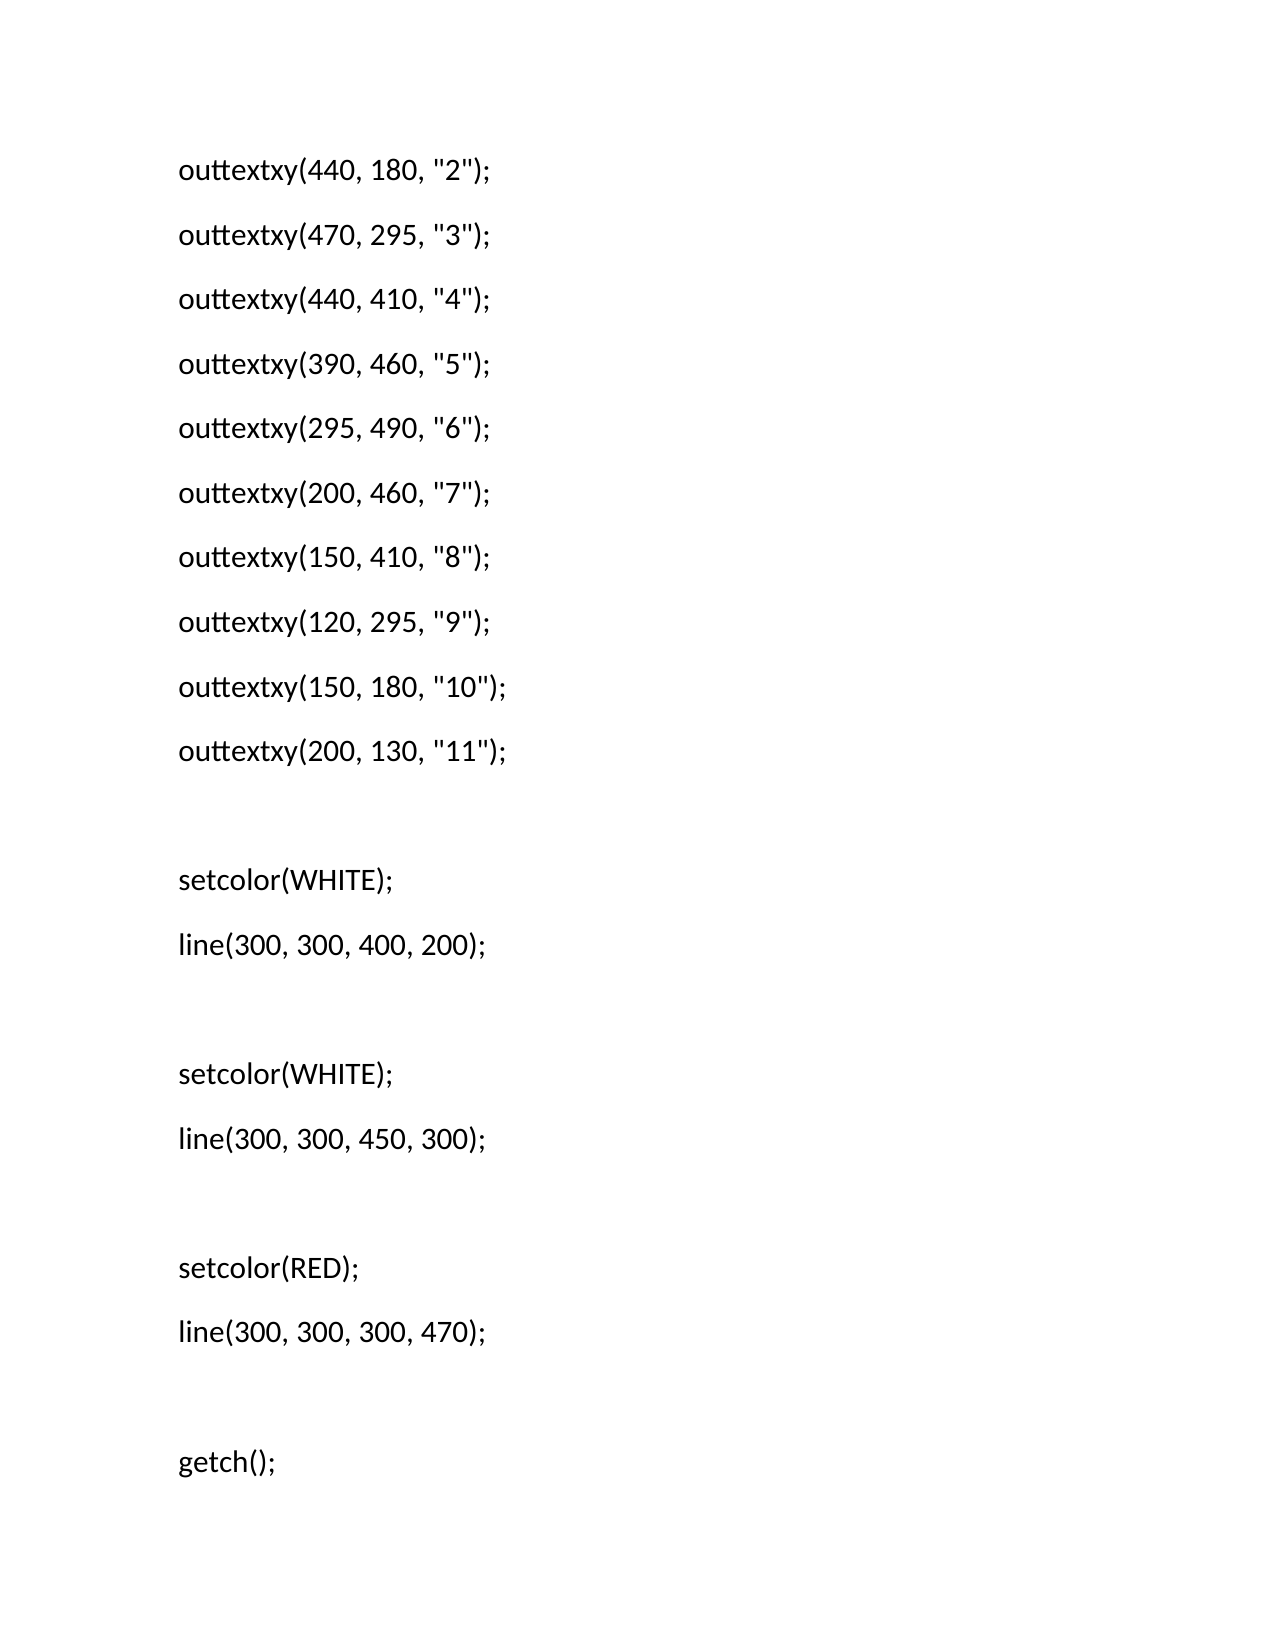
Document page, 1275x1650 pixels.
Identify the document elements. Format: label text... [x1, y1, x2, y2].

text line(300, 300, 400, 200); [150, 925, 1125, 963]
text outtextxy(150, 410, "8"); [150, 537, 1125, 576]
text line(300, 300, 300, 470); [150, 1312, 1125, 1351]
text outtextxy(150, 180, "10"); [150, 667, 1125, 705]
text outtextxy(440, 180, "2"); [150, 150, 1125, 188]
text outtextxy(470, 295, "3"); [150, 214, 1125, 253]
text outtextxy(120, 295, "9"); [150, 602, 1125, 640]
text outtextxy(440, 410, "4"); [150, 279, 1125, 317]
text line(300, 300, 450, 300); [150, 1119, 1125, 1157]
text outtextxy(295, 490, "6"); [150, 408, 1125, 446]
text setcolor(WHITE); [150, 1054, 1125, 1092]
text setcolor(RED); [150, 1248, 1125, 1286]
text outtextxy(200, 130, "11"); [150, 731, 1125, 769]
text getch(); [150, 1442, 1125, 1480]
text outtextxy(390, 460, "5"); [150, 344, 1125, 382]
text setcolor(WHITE); [150, 860, 1125, 898]
text outtextxy(200, 460, "7"); [150, 473, 1125, 511]
